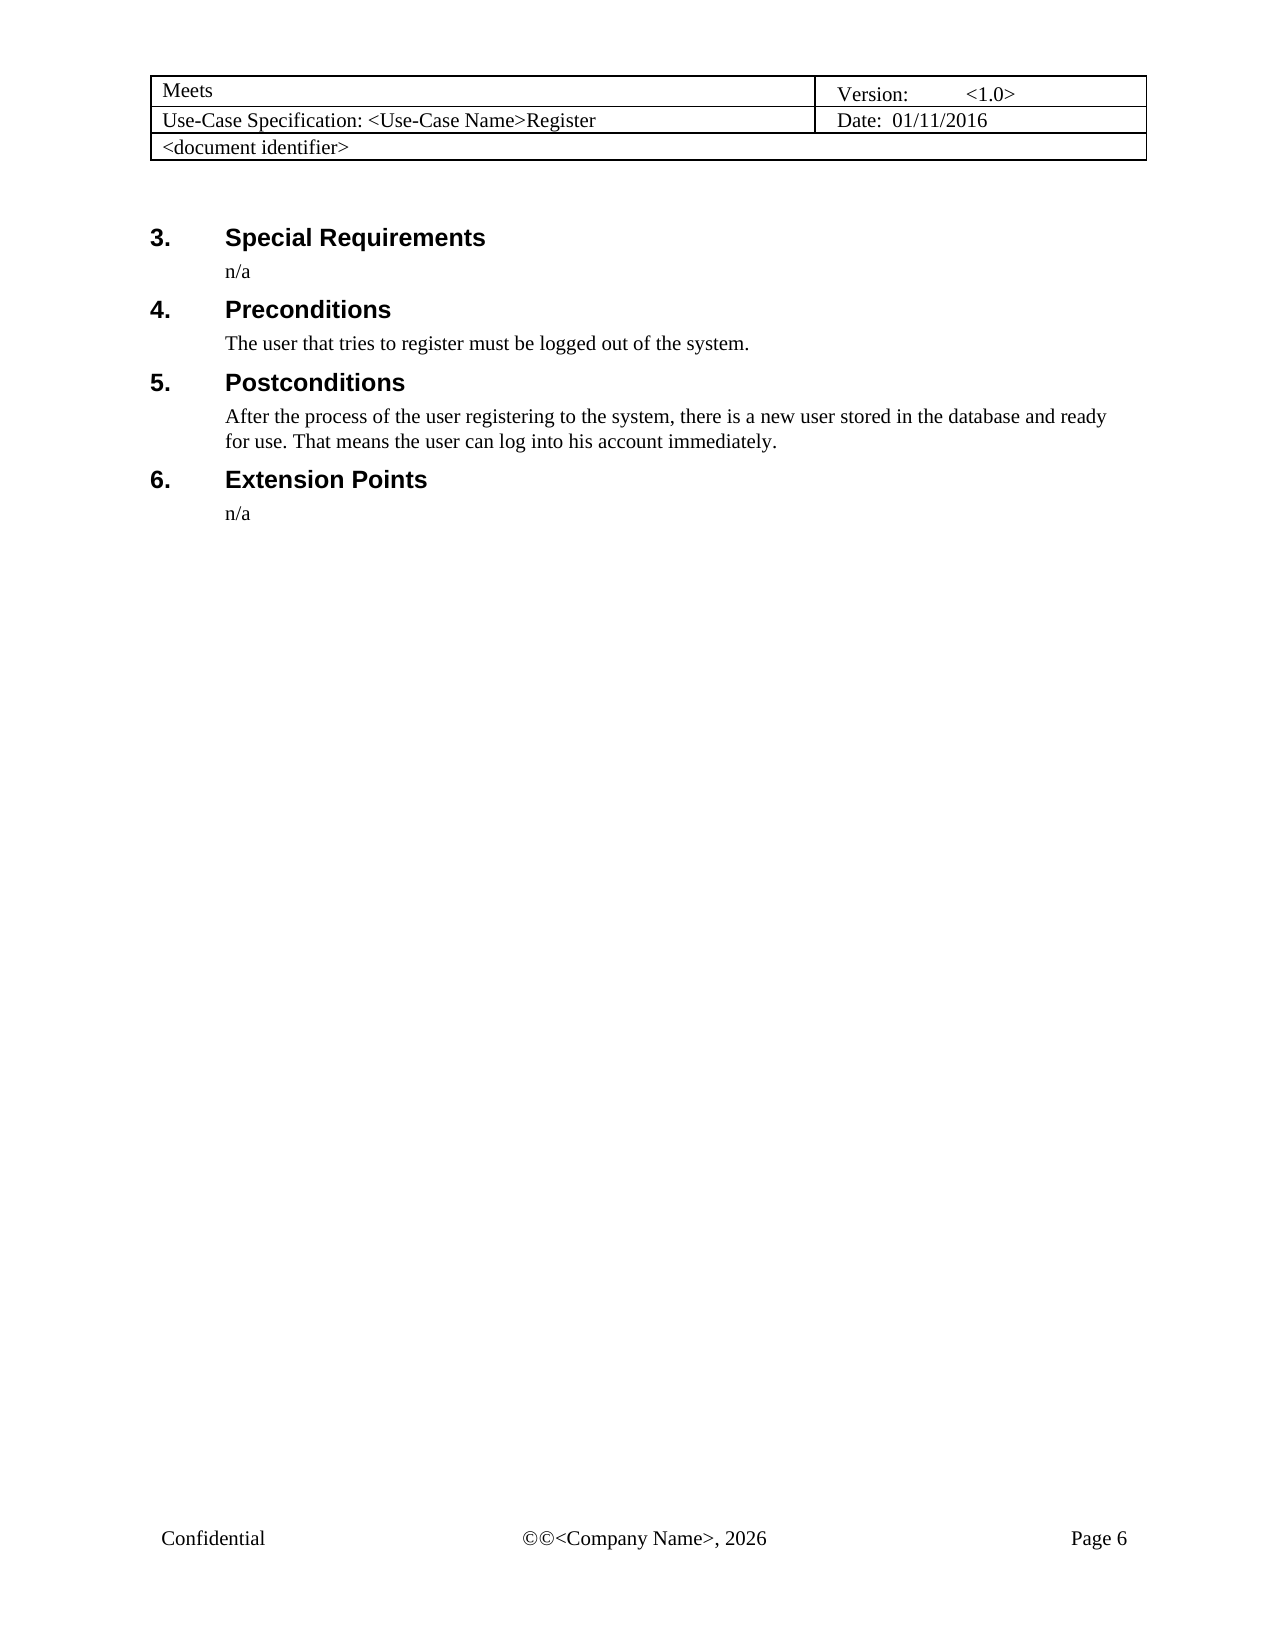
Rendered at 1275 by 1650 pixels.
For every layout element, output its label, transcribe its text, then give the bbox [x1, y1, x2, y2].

subtitle Postconditions [150, 368, 1125, 397]
text The user that tries to register must be logged out of the system. [225, 330, 1125, 355]
subtitle Preconditions [150, 295, 1125, 324]
text n/a [225, 258, 1125, 283]
text After the process of the user registering to the system, there is a new user stored in the database and ready for use. That means the user can log into his account immediately. [225, 403, 1125, 453]
text n/a [225, 500, 1125, 525]
subtitle Special Requirements [150, 223, 1125, 252]
subtitle Extension Points [150, 465, 1125, 494]
